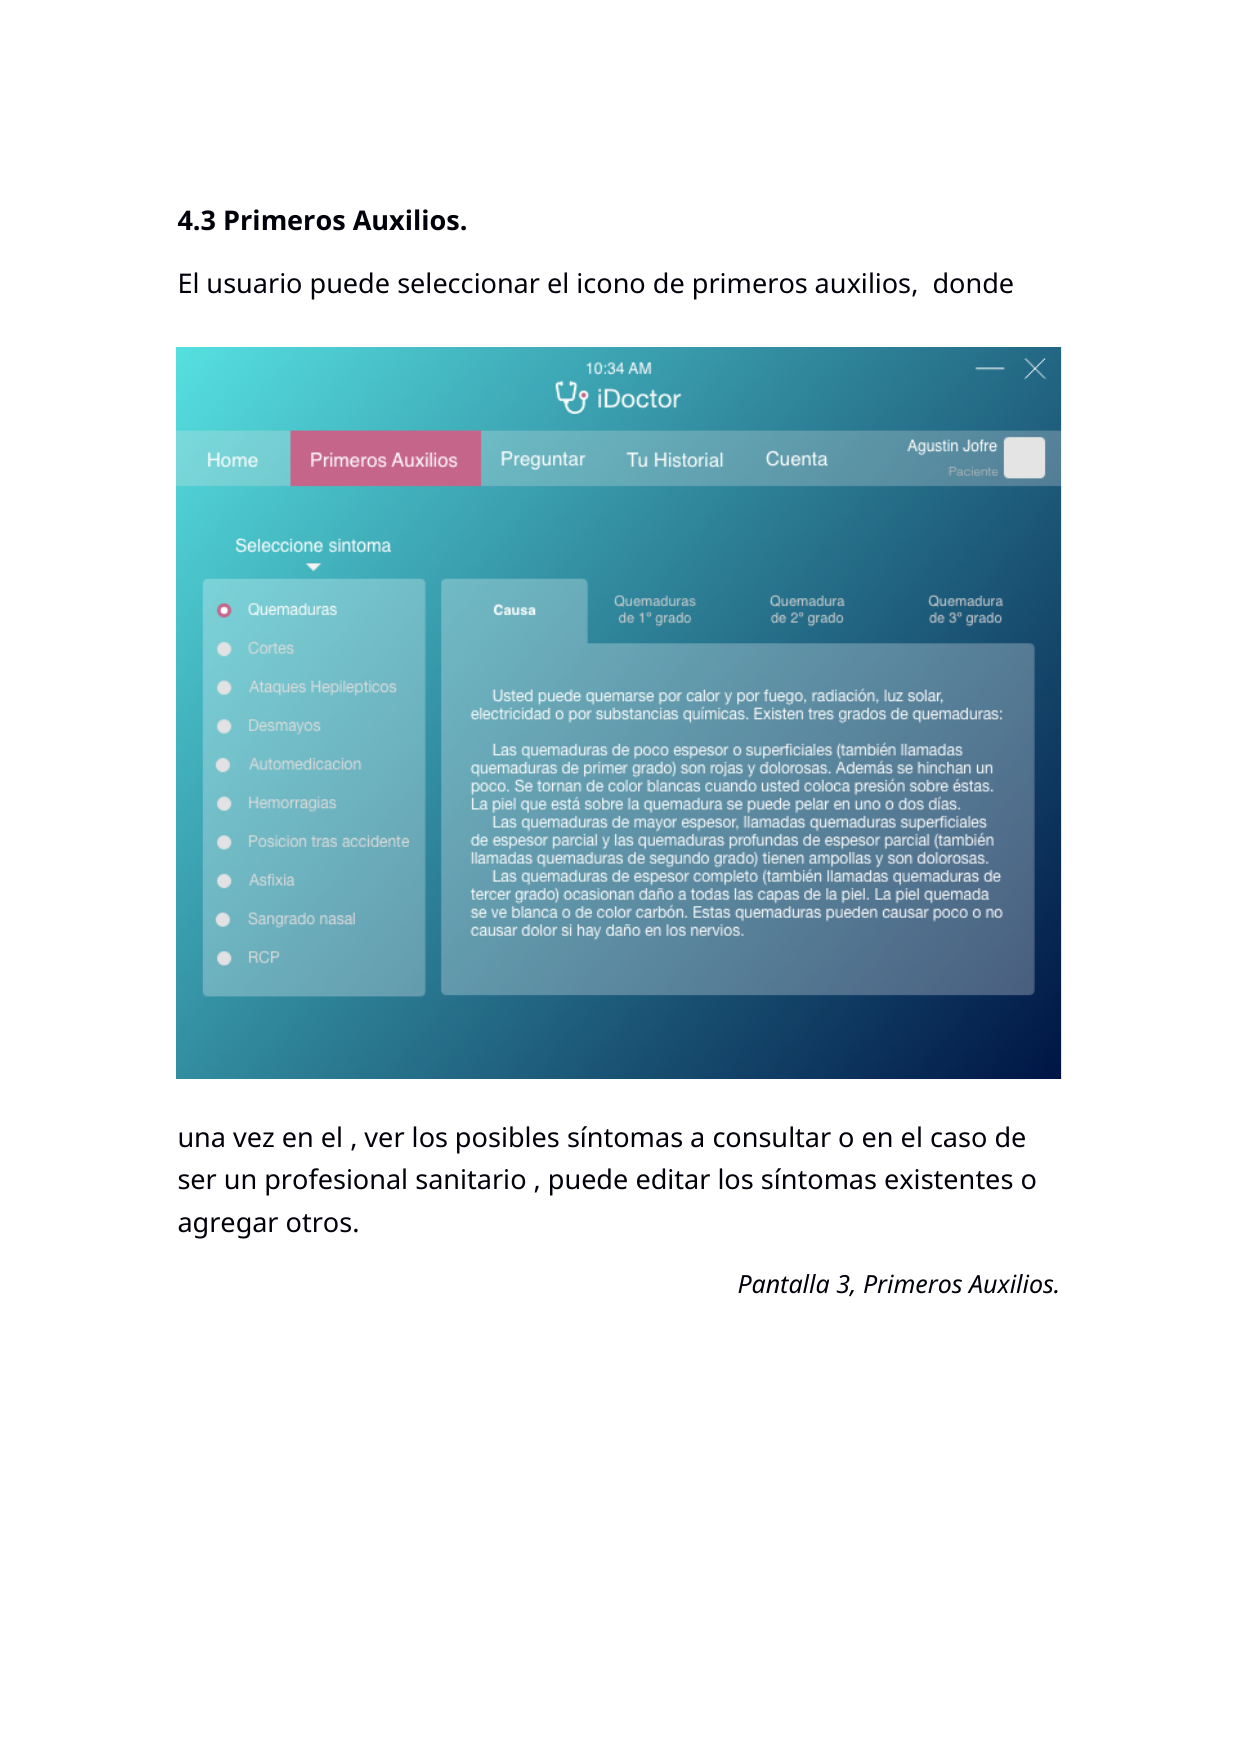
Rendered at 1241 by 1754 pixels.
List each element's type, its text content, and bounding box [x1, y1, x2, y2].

picture [176, 347, 1062, 1079]
text Pantalla 3, Primeros Auxilios. [177, 1266, 1063, 1300]
text 4.3 Primeros Auxilios. [177, 201, 1063, 238]
